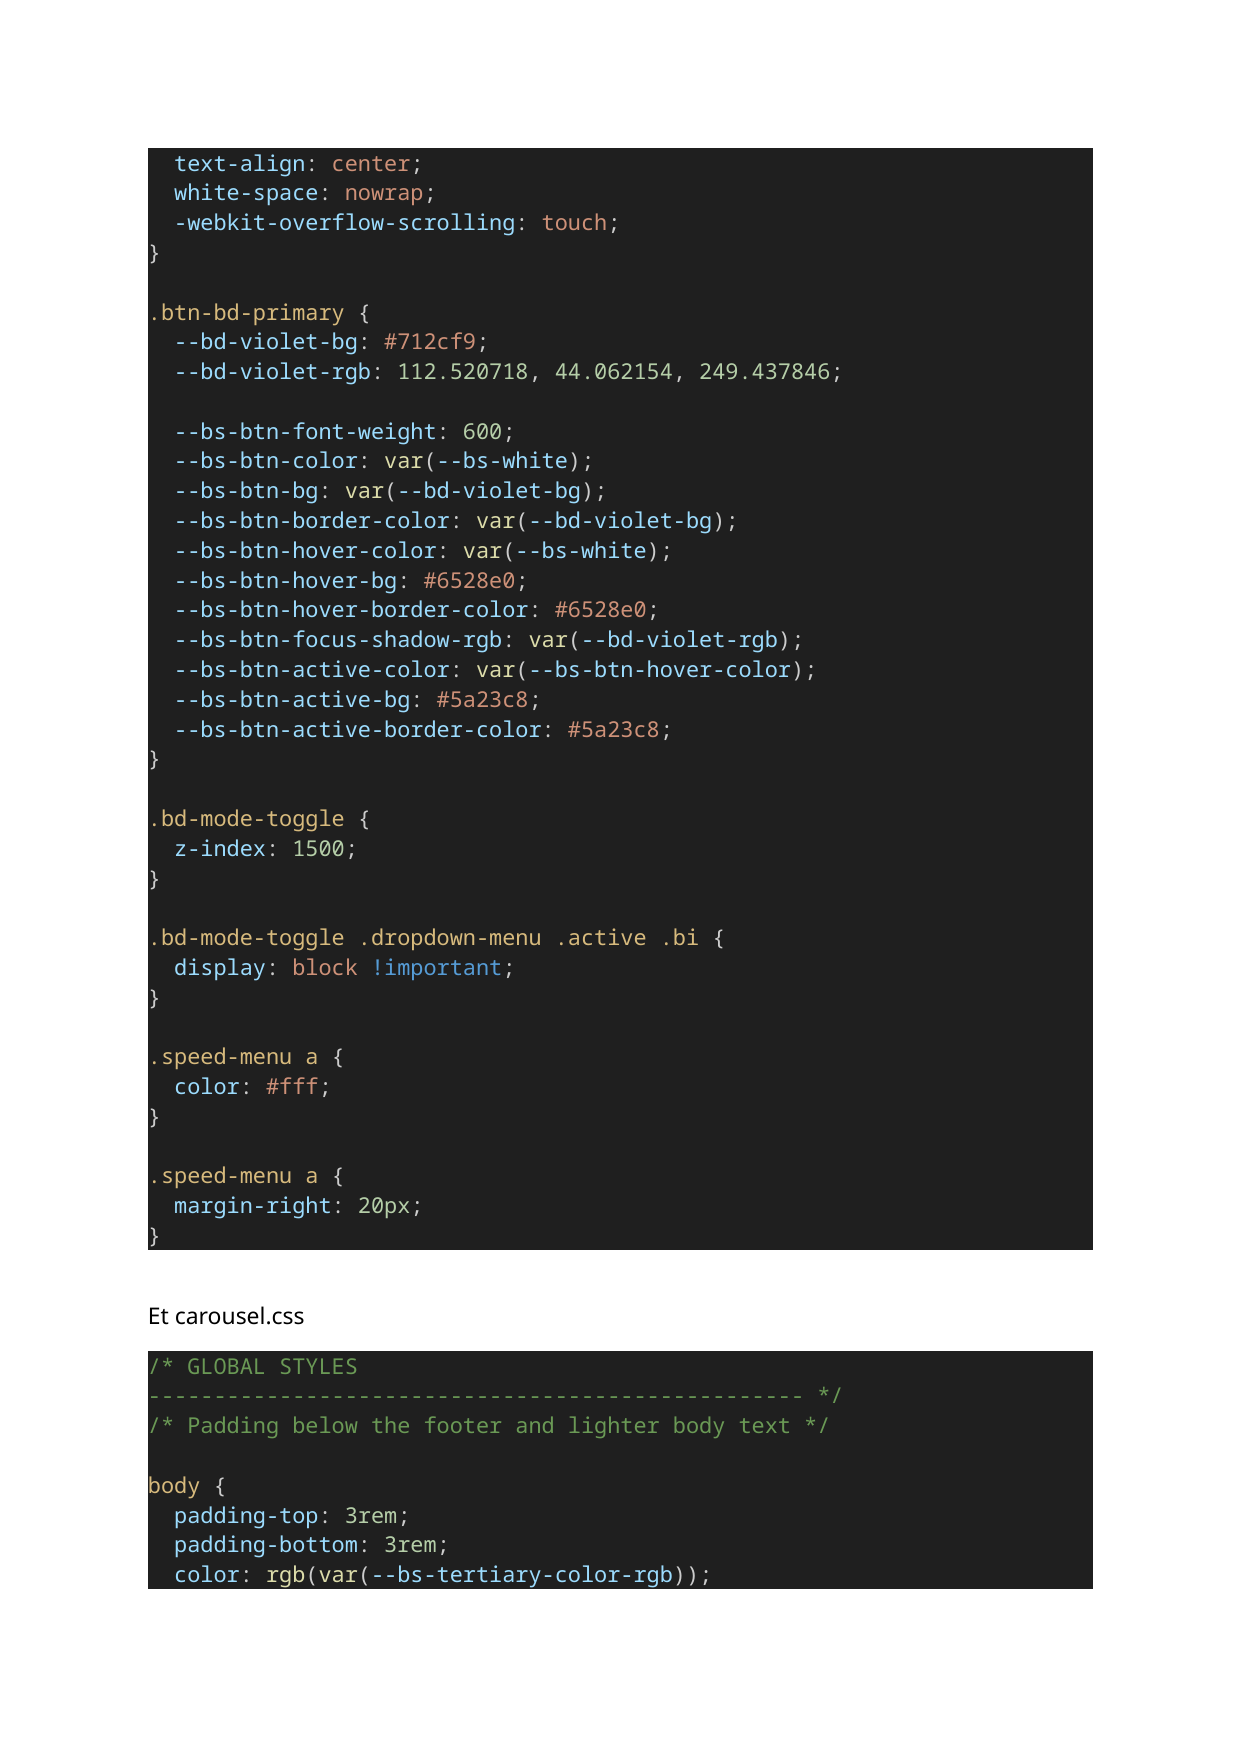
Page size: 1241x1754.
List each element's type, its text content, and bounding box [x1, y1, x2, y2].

text margin-right: 20px; [148, 1190, 1093, 1220]
text --bs-btn-hover-bg: #6528e0; [148, 565, 1093, 594]
text padding-top: 3rem; [148, 1500, 1093, 1529]
text z-index: 1500; [148, 833, 1093, 863]
text text-align: center; [148, 148, 1093, 177]
text --bs-btn-border-color: var(--bd-violet-bg); [148, 505, 1093, 535]
text --bs-btn-hover-color: var(--bs-white); [148, 535, 1093, 565]
text color: rgb(var(--bs-tertiary-color-rgb)); [148, 1559, 1093, 1589]
text } [148, 1101, 1093, 1131]
text .speed-menu a { [148, 1161, 1093, 1190]
text -webkit-overflow-scrolling: touch; [148, 207, 1093, 237]
text display: block !important; [148, 952, 1093, 982]
text --bs-btn-bg: var(--bd-violet-bg); [148, 475, 1093, 505]
text /* GLOBAL STYLES [148, 1351, 1093, 1381]
text /* Padding below the footer and lighter body text */ [148, 1410, 1093, 1440]
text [148, 1381, 1093, 1410]
text white-space: nowrap; [148, 177, 1093, 207]
text --bs-btn-active-bg: #5a23c8; [148, 684, 1093, 714]
text body { [148, 1470, 1093, 1500]
text --bd-violet-rgb: 112.520718, 44.062154, 249.437846; [148, 356, 1093, 386]
text } [148, 237, 1093, 267]
text } [148, 743, 1093, 773]
text } [148, 863, 1093, 892]
text --bs-btn-font-weight: 600; [148, 416, 1093, 446]
text --bs-btn-active-border-color: #5a23c8; [148, 714, 1093, 743]
text --bs-btn-hover-border-color: #6528e0; [148, 594, 1093, 624]
text } [148, 1220, 1093, 1250]
text --bs-btn-active-color: var(--bs-btn-hover-color); [148, 654, 1093, 684]
text .bd-mode-toggle { [148, 803, 1093, 833]
text --bs-btn-color: var(--bs-white); [148, 446, 1093, 475]
text .bd-mode-toggle .dropdown-menu .active .bi { [148, 922, 1093, 952]
text Et carousel.css [148, 1300, 1093, 1332]
text padding-bottom: 3rem; [148, 1529, 1093, 1559]
text } [148, 982, 1093, 1012]
text .btn-bd-primary { [148, 297, 1093, 326]
text --bd-violet-bg: #712cf9; [148, 326, 1093, 356]
text --bs-btn-focus-shadow-rgb: var(--bd-violet-rgb); [148, 624, 1093, 654]
text color: #fff; [148, 1071, 1093, 1101]
text .speed-menu a { [148, 1041, 1093, 1071]
